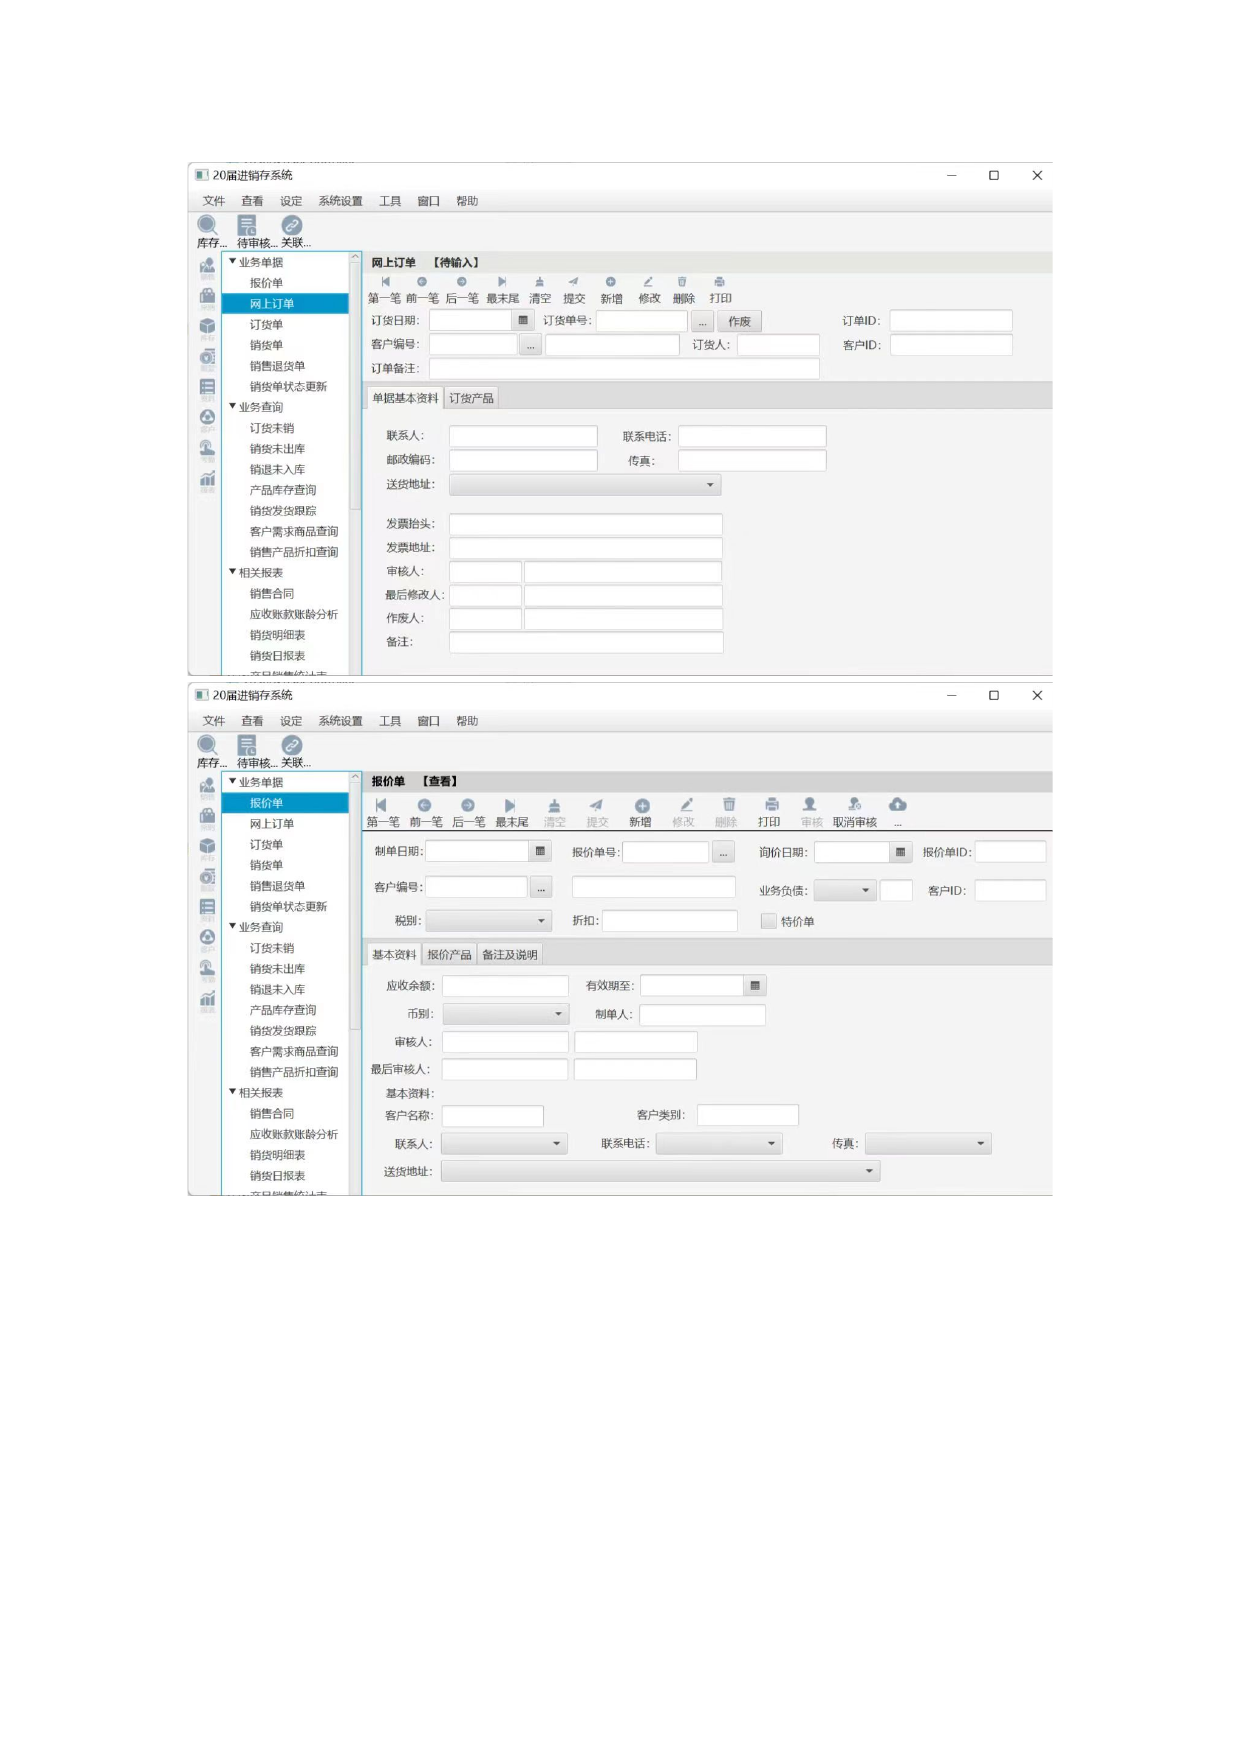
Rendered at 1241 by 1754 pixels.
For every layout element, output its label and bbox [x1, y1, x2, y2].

picture [187, 162, 1053, 676]
picture [187, 682, 1053, 1196]
